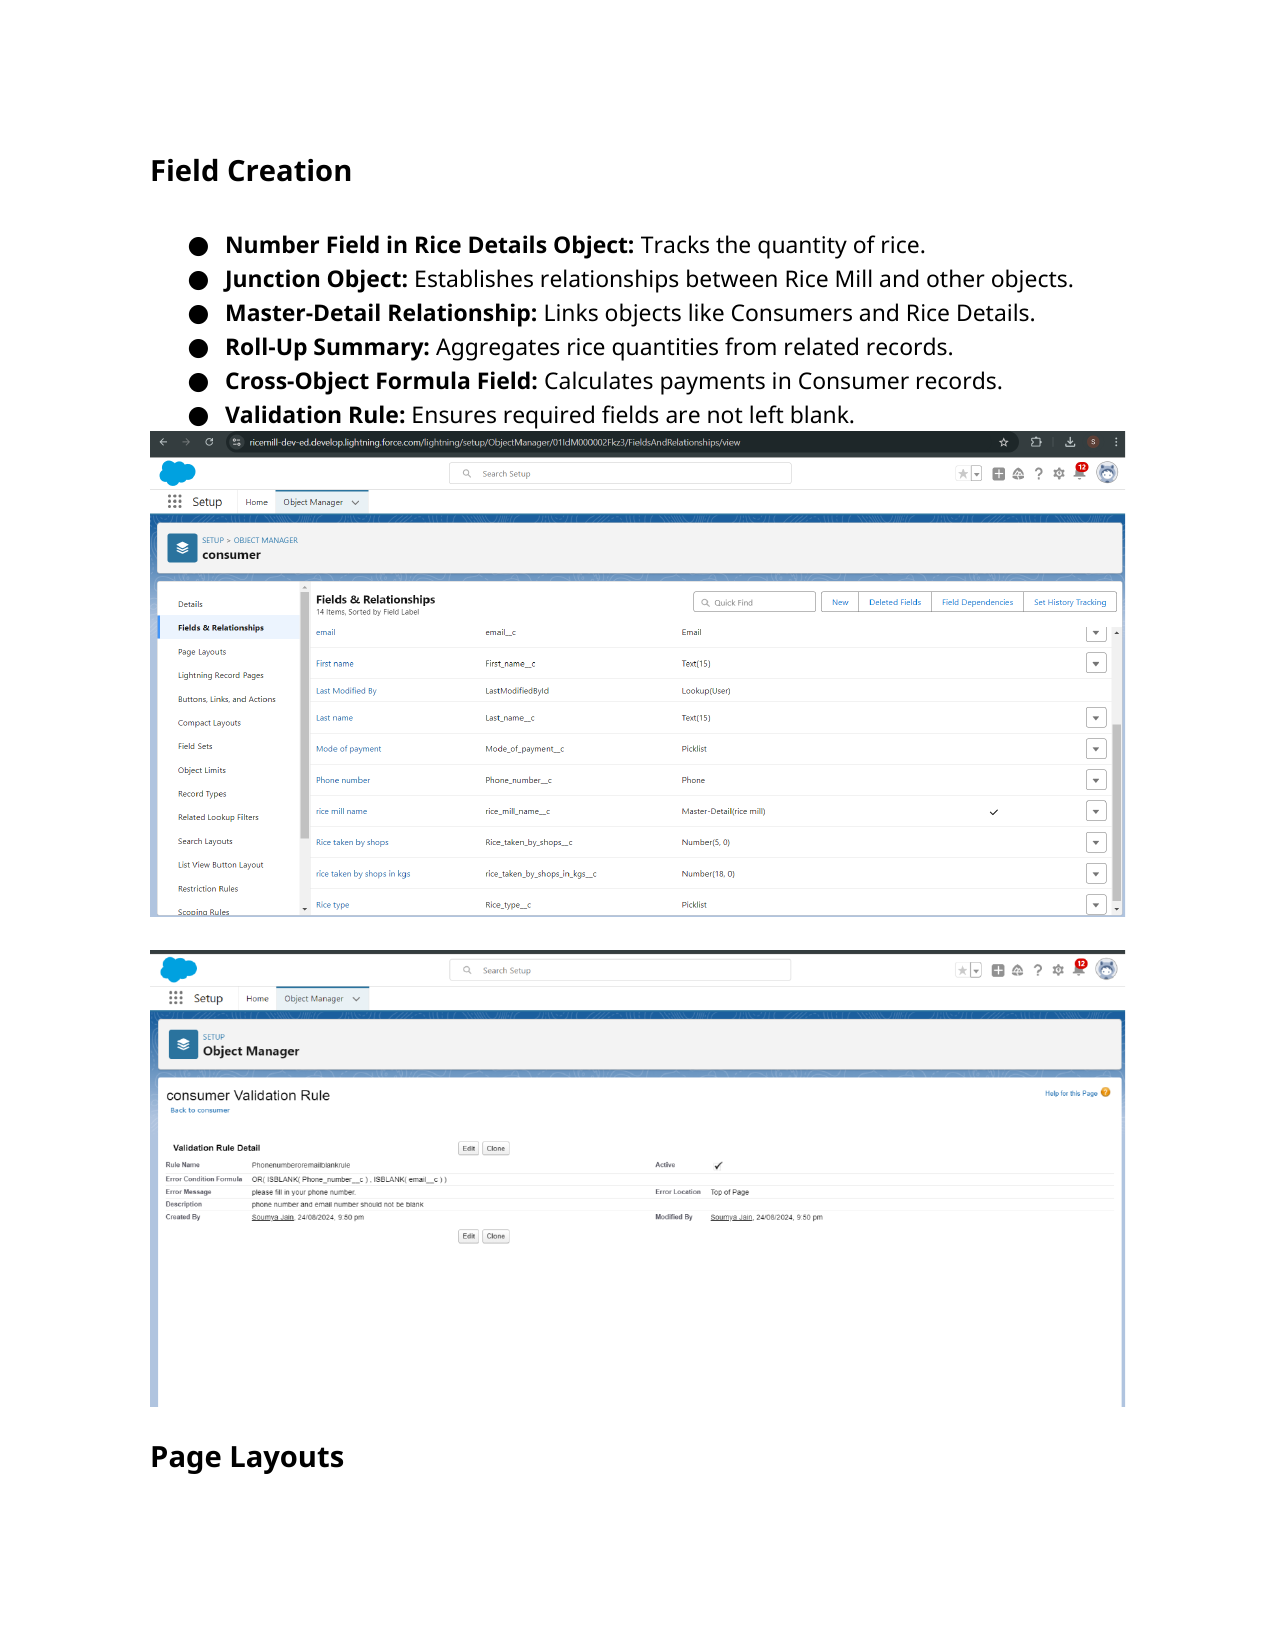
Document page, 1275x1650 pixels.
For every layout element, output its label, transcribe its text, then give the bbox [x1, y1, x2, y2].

subtitle Page Layouts [150, 1436, 1125, 1476]
list Cross-Object Formula Field: Calculates payments in Consumer records. [187, 363, 1125, 397]
list Validation Rule: Ensures required fields are not left blank. [187, 397, 1125, 431]
list Roll-Up Summary: Aggregates rice quantities from related records. [187, 329, 1125, 363]
list Master-Detail Relationship: Links objects like Consumers and Rice Details. [187, 295, 1125, 329]
subtitle Field Creation [150, 150, 1125, 190]
list Junction Object: Establishes relationships between Rice Mill and other objects. [187, 261, 1125, 295]
picture [150, 431, 1125, 917]
picture [150, 950, 1125, 1407]
list Number Field in Rice Details Object: Tracks the quantity of rice. [187, 227, 1125, 261]
